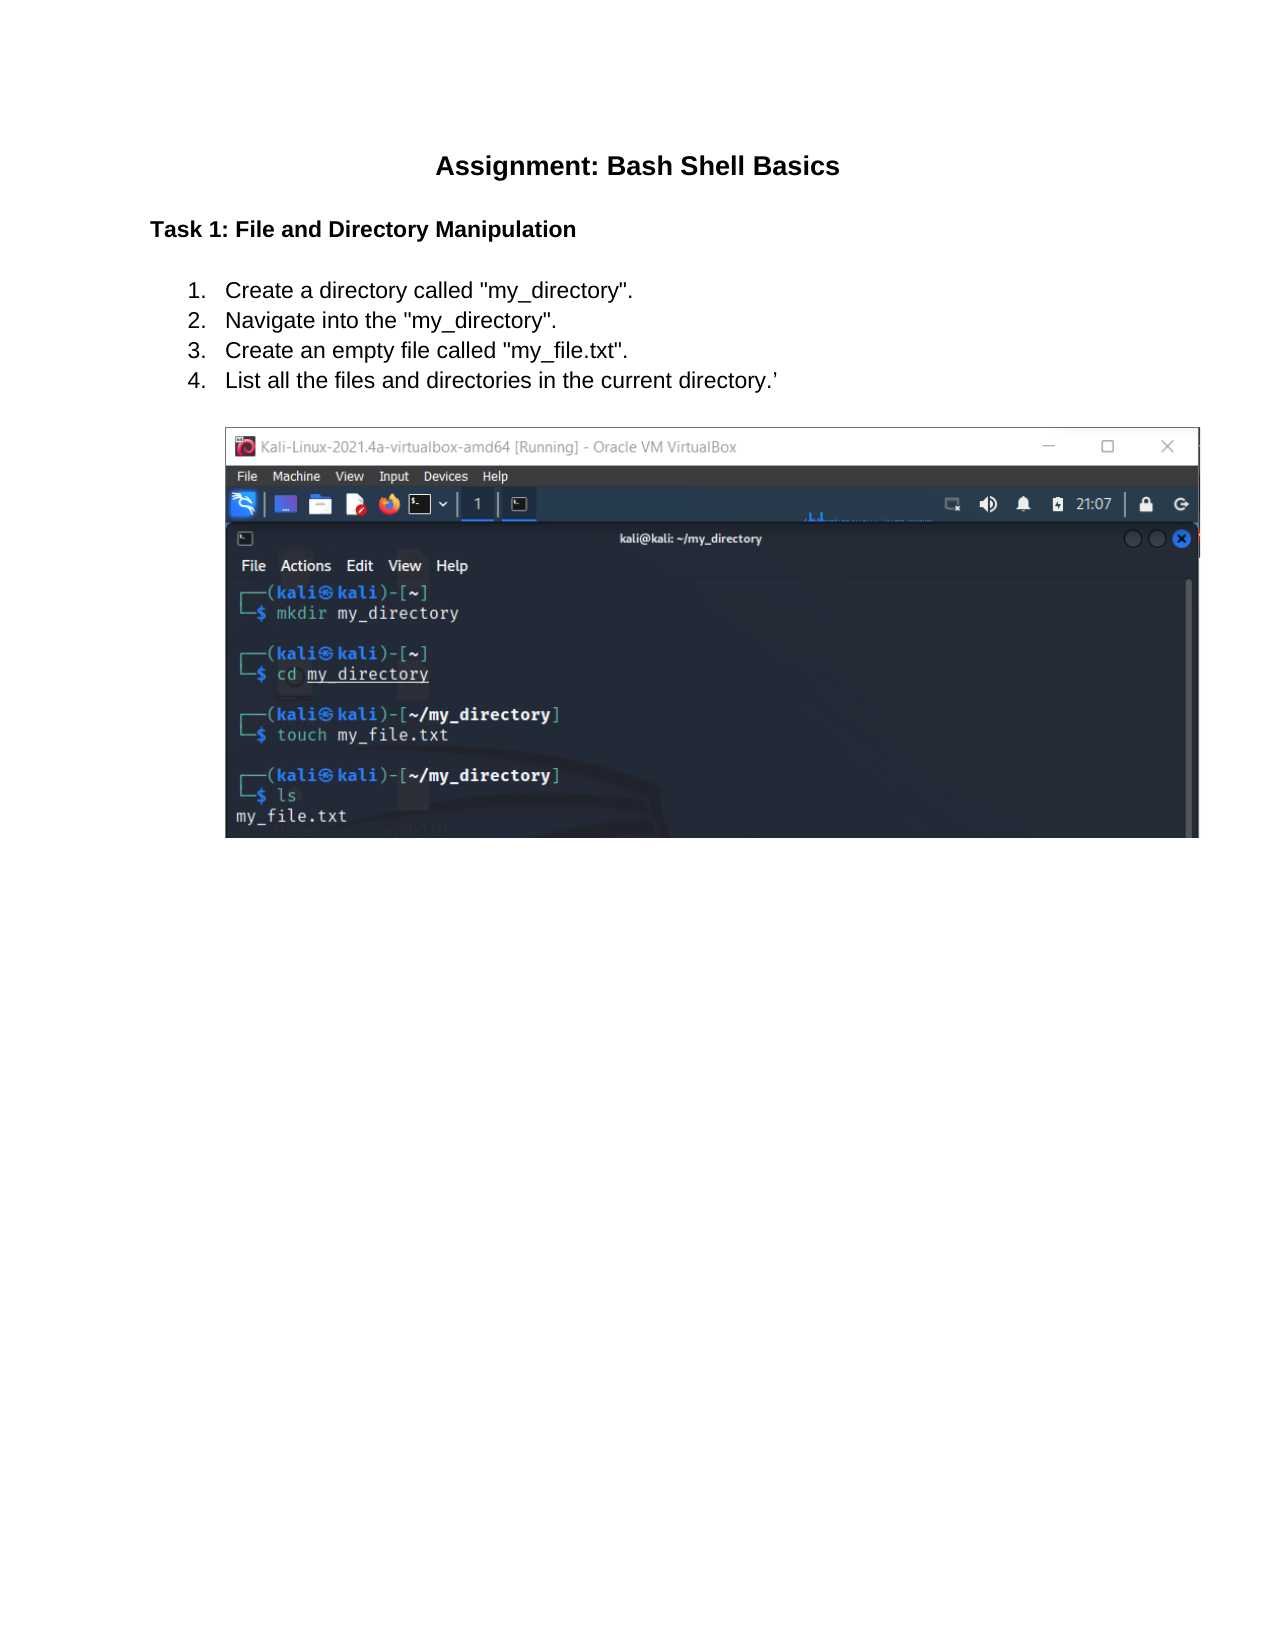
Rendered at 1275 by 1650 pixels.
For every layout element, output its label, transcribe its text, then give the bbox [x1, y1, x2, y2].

list Create an empty file called "my_file.txt". [187, 337, 1125, 363]
list Navigate into the "my_directory". [187, 307, 1125, 333]
text Assignment: Bash Shell Basics [150, 150, 1125, 181]
list Create a directory called "my_directory". [187, 277, 1125, 303]
picture [225, 427, 1200, 838]
list List all the files and directories in the current directory.’ [187, 367, 1125, 393]
text Task 1: File and Directory Manipulation [150, 216, 1125, 242]
